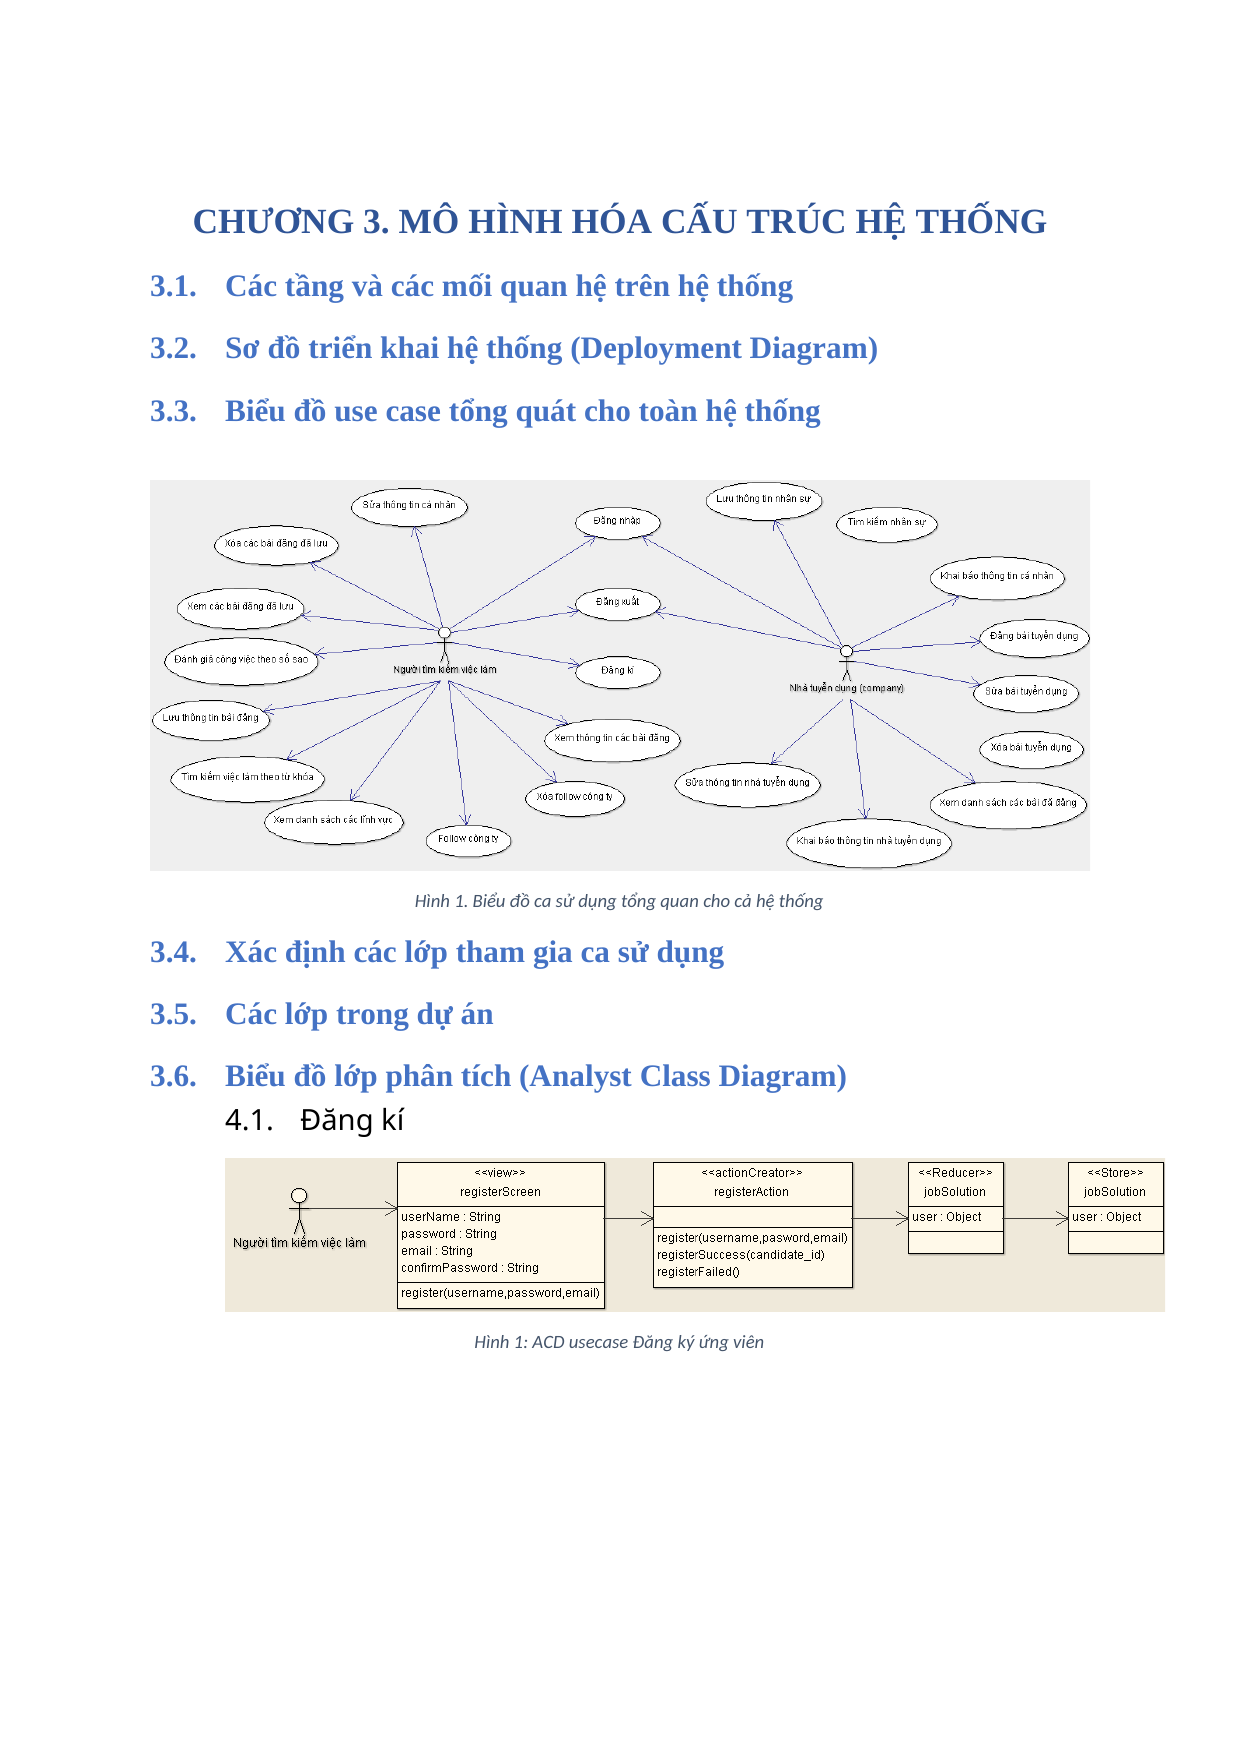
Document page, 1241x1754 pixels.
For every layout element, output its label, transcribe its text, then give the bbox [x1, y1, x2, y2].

subtitle CHƯƠNG 3. MÔ HÌNH HÓA CẤU TRÚC HỆ THỐNG [150, 200, 1090, 241]
subtitle Các lớp trong dự án [150, 996, 1090, 1031]
picture [150, 480, 1091, 871]
text Đăng kí [225, 1099, 1090, 1138]
subtitle Biểu đồ lớp phân tích (Analyst Class Diagram) [150, 1058, 1090, 1093]
text Hình 1: ACD usecase Đăng ký ứng viên [150, 1331, 1090, 1354]
subtitle Sơ đồ triển khai hệ thống (Deployment Diagram) [150, 330, 1090, 366]
subtitle Các tầng và các mối quan hệ trên hệ thống [150, 268, 1090, 304]
subtitle Xác định các lớp tham gia ca sử dụng [150, 933, 1090, 969]
text Hình 1. Biểu đồ ca sử dụng tổng quan cho cả hệ thống [150, 890, 1090, 913]
subtitle Biểu đồ use case tổng quát cho toàn hệ thống [150, 392, 1090, 428]
